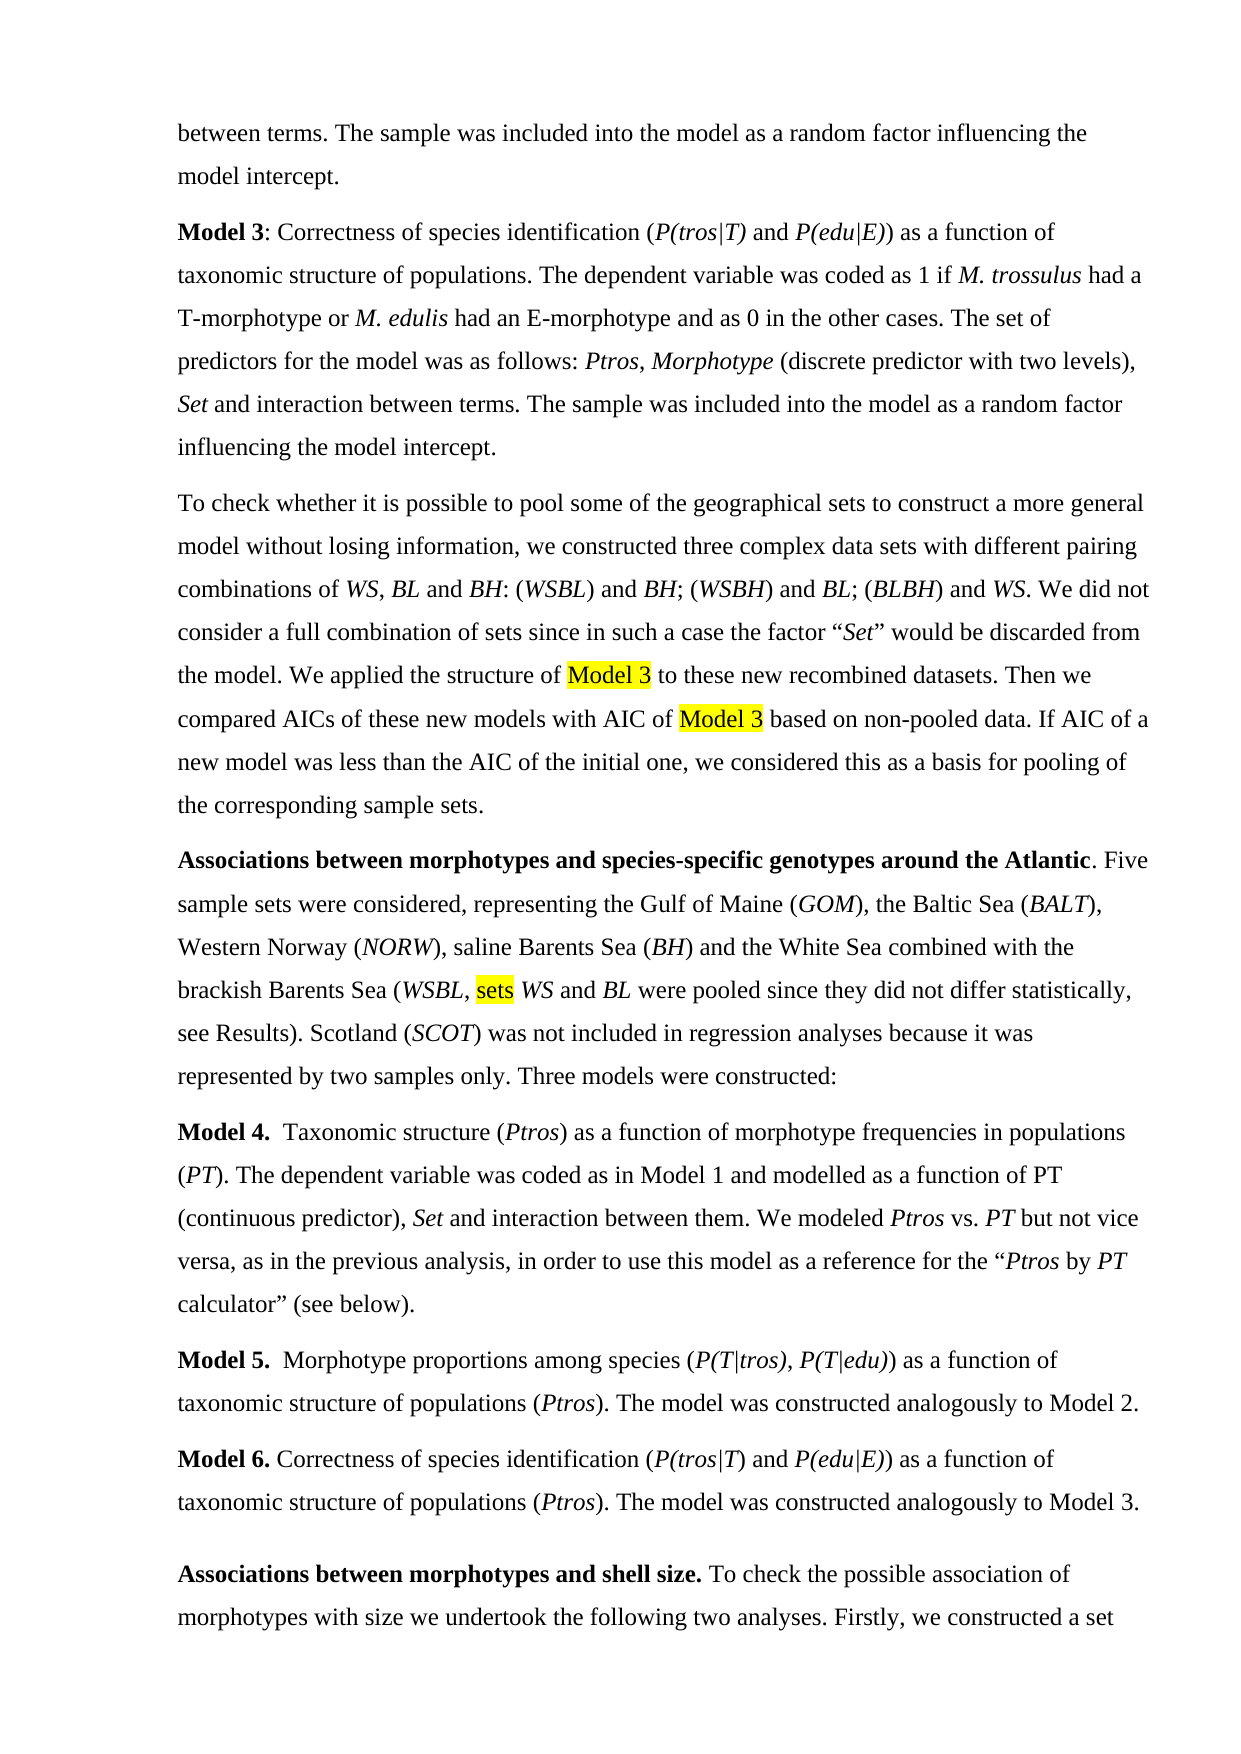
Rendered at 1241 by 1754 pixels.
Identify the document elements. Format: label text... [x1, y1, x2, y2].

text Associations between morphotypes and species-specific genotypes around the Atlantic. Five sample sets were considered, representing the Gulf of Maine (GOM), the Baltic Sea (BALT), Western Norway (NORW), saline Barents Sea (BH) and the White Sea combined with the brackish Barents Sea (WSBL, sets WS and BL were pooled since they did not differ statistically, see Results). Scotland (SCOT) was not included in regression analyses because it was represented by two samples only. Three models were constructed: [177, 846, 1152, 1090]
text Model 6. Correctness of species identification (P(tros|T) and P(edu|E)) as a function of taxonomic structure of populations (Ptros). The model was constructed analogously to Model 3. [177, 1444, 1152, 1516]
text To check whether it is possible to pool some of the geographical sets to construct a more general model without losing information, we constructed three complex data sets with different pairing combinations of WS, BL and BH: (WSBL) and BH; (WSBH) and BL; (BLBH) and WS. We did not consider a full combination of sets since in such a case the factor “Set” would be discarded from the model. We applied the structure of Model 3 to these new recombined datasets. Then we compared AICs of these new models with AIC of Model 3 based on non-pooled data. If AIC of a new model was less than the AIC of the initial one, we considered this as a basis for pooling of the corresponding sample sets. [177, 488, 1152, 819]
text Model 5. Morphotype proportions among species (P(T|tros), P(T|edu)) as a function of taxonomic structure of populations (Ptros). The model was constructed analogously to Model 2. [177, 1345, 1152, 1417]
text Model 3: Correctness of species identification (P(tros|T) and P(edu|E)) as a function of taxonomic structure of populations. The dependent variable was coded as 1 if M. trossulus had a T-morphotype or M. edulis had an E-morphotype and as 0 in the other cases. The set of predictors for the model was as follows: Ptros, Morphotype (discrete predictor with two levels), Set and interaction between terms. The sample was included into the model as a random factor influencing the model intercept. [177, 217, 1152, 461]
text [177, 1559, 1152, 1631]
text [177, 118, 1152, 190]
text Model 4. Taxonomic structure (Ptros) as a function of morphotype frequencies in populations (PT). The dependent variable was coded as in Model 1 and modelled as a function of PT (continuous predictor), Set and interaction between them. We modeled Ptros vs. PT but not vice versa, as in the previous analysis, in order to use this model as a reference for the “Ptros by PT calculator” (see below). [177, 1117, 1152, 1318]
